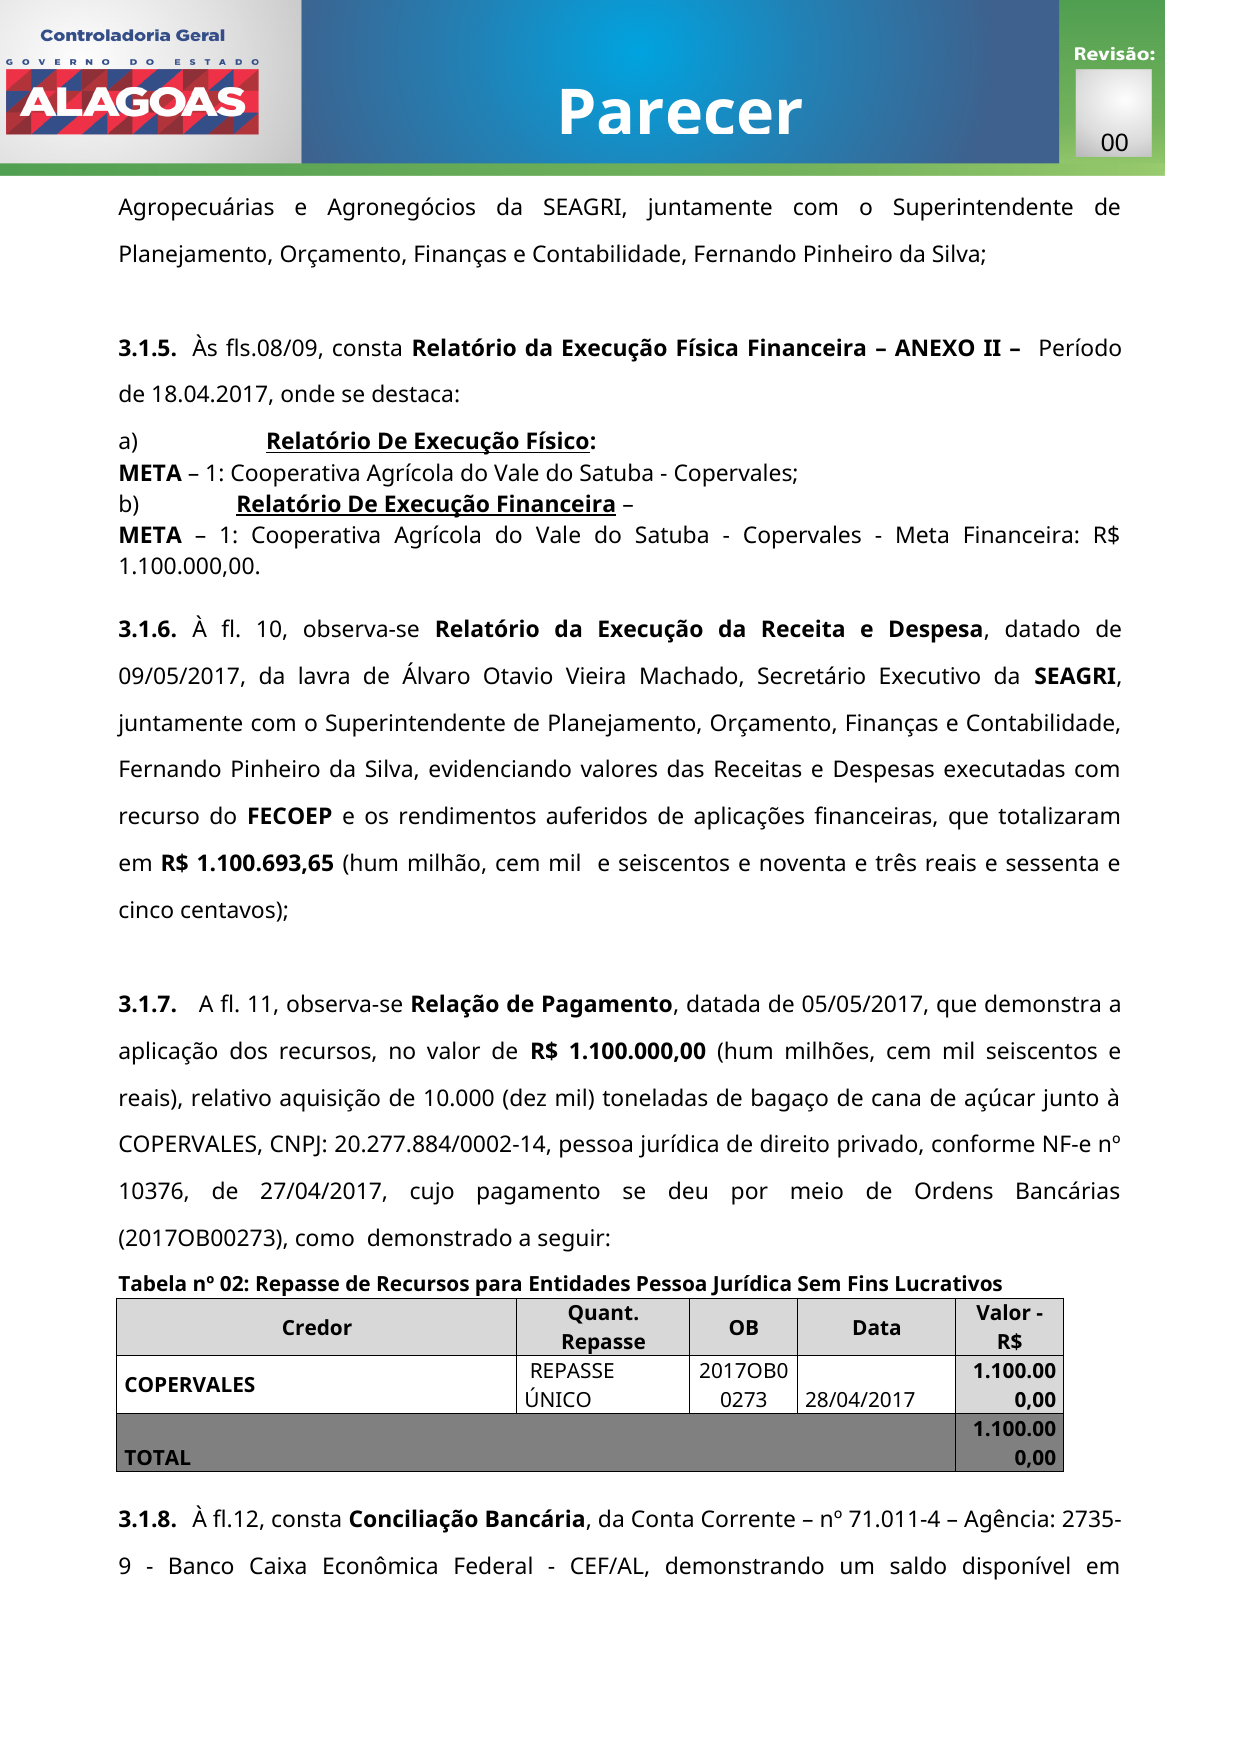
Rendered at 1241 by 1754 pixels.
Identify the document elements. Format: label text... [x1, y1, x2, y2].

table_cell COPERVALES [117, 1356, 516, 1413]
table_cell 2017OB00273 [690, 1356, 797, 1413]
picture [695, 0, 1165, 176]
table_cell 28/04/2017 [798, 1356, 955, 1413]
list META – 1: Cooperativa Agrícola do Vale do Satuba - Copervales; [118, 456, 1122, 488]
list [118, 102, 1122, 269]
table_header Data [798, 1299, 955, 1355]
table_cell 1.100.000,00 [956, 1414, 1063, 1471]
table_header Valor - R$ [956, 1299, 1063, 1355]
table_cell 1.100.000,00 [956, 1356, 1063, 1413]
list Relatório De Execução Financeira – [118, 488, 1122, 519]
text Tabela nº 02: Repasse de Recursos para Entidades Pessoa Jurídica Sem Fins Lucrativos [118, 1269, 1122, 1297]
list Relatório De Execução Físico: [118, 425, 1122, 456]
table_header Credor [117, 1299, 516, 1355]
table_cell REPASSE ÚNICO [517, 1356, 689, 1413]
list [118, 1503, 1122, 1582]
list Às fls.08/09, consta Relatório da Execução Física Financeira – ANEXO II – Período de 18.04.2017, onde se destaca: [118, 331, 1122, 409]
table_header Quant. Repasse [517, 1299, 689, 1355]
list A fl. 11, observa-se Relação de Pagamento, datada de 05/05/2017, que demonstra a aplicação dos recursos, no valor de R$ 1.100.000,00 (hum milhões, cem mil seiscentos e reais), relativo aquisição de 10.000 (dez mil) toneladas de bagaço de cana de açúcar junto à COPERVALES, CNPJ: 20.277.884/0002-14, pessoa jurídica de direito privado, conforme NF-e nº 10376, de 27/04/2017, cujo pagamento se deu por meio de Ordens Bancárias (2017OB00273), como demonstrado a seguir: [118, 988, 1122, 1253]
picture [0, 0, 581, 176]
table_header OB [690, 1299, 797, 1355]
table_cell TOTAL [117, 1414, 955, 1471]
list META – 1: Cooperativa Agrícola do Vale do Satuba - Copervales - Meta Financeira: R$ 1.100.000,00. [118, 519, 1122, 581]
list À fl. 10, observa-se Relatório da Execução da Receita e Despesa, datado de 09/05/2017, da lavra de Álvaro Otavio Vieira Machado, Secretário Executivo da SEAGRI, juntamente com o Superintendente de Planejamento, Orçamento, Finanças e Contabilidade, Fernando Pinheiro da Silva, evidenciando valores das Receitas e Despesas executadas com recurso do FECOEP e os rendimentos auferidos de aplicações financeiras, que totalizaram em R$ 1.100.693,65 (hum milhão, cem mil e seiscentos e noventa e três reais e sessenta e cinco centavos); [118, 613, 1122, 925]
